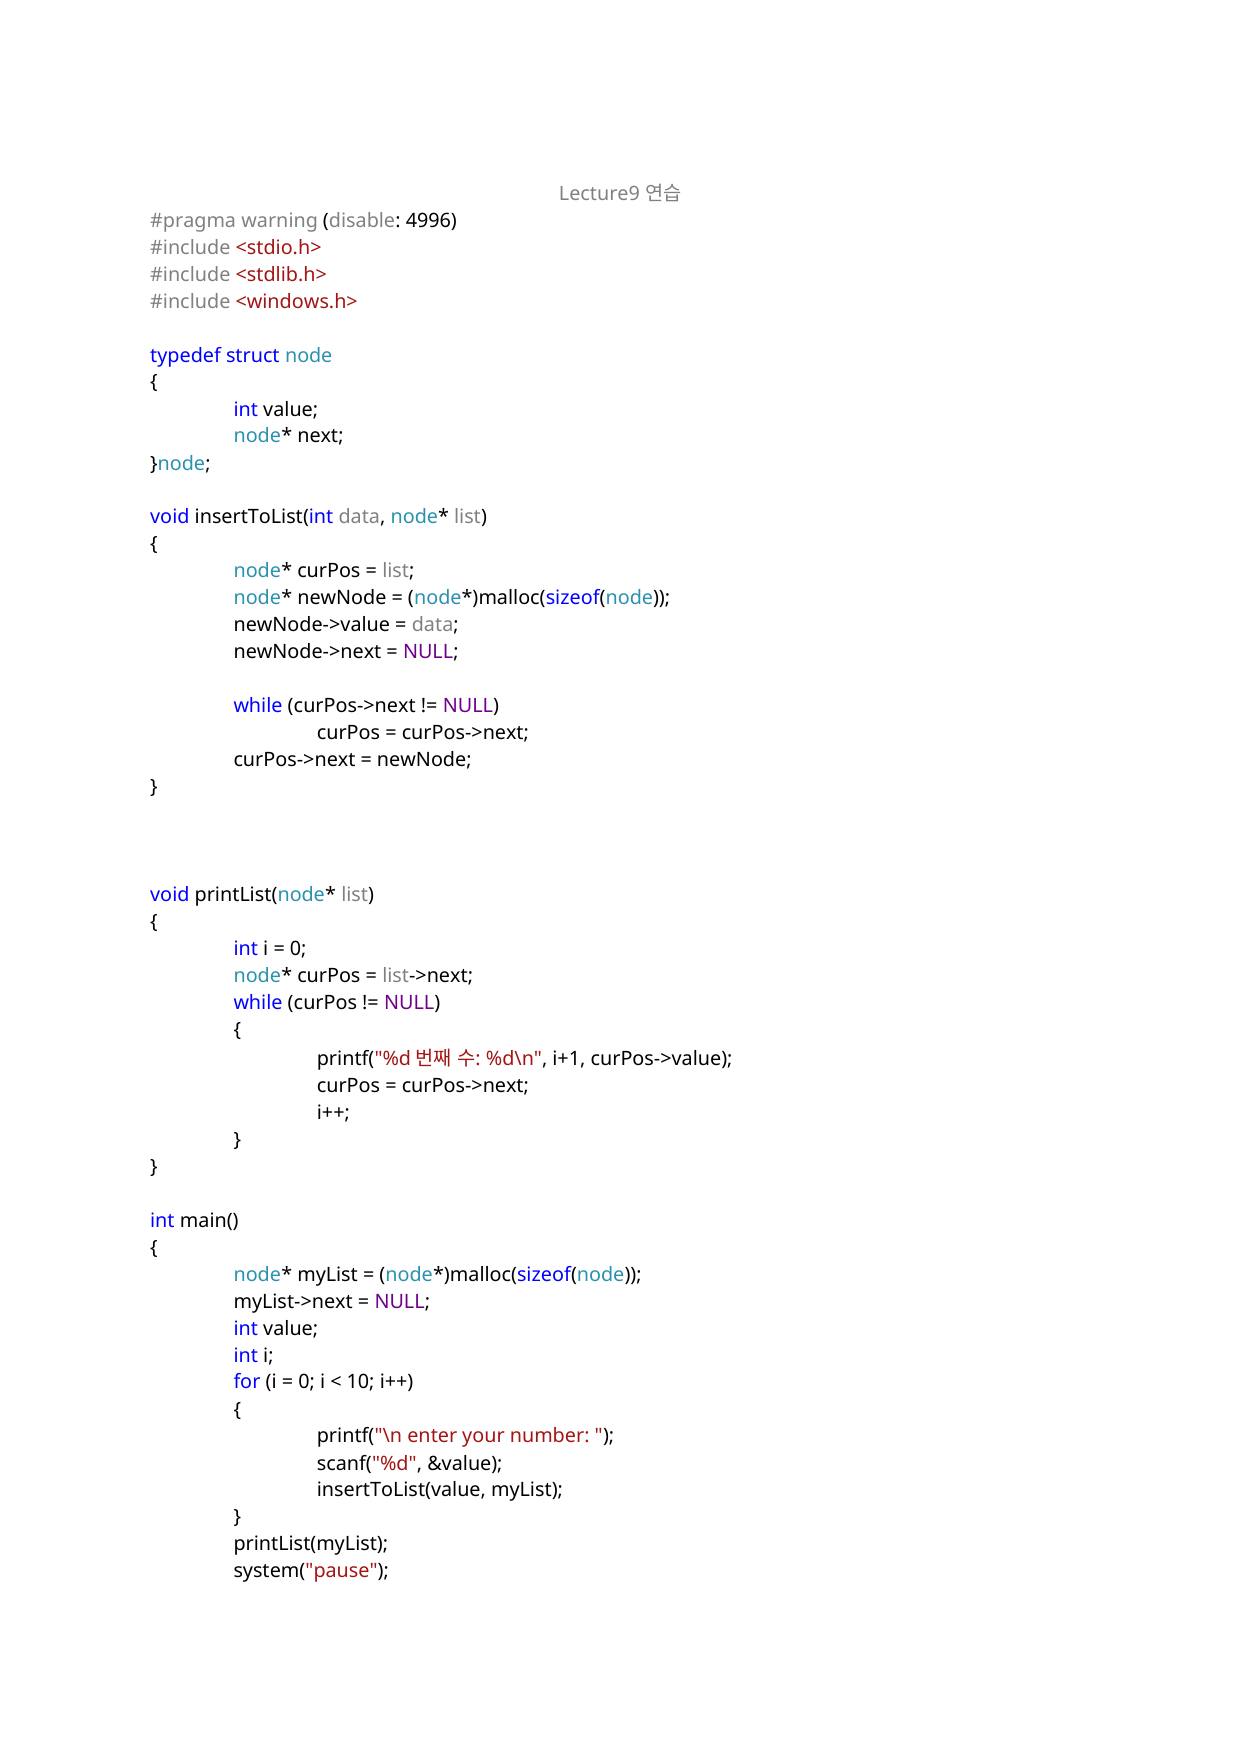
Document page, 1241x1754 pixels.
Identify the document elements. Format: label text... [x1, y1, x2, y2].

text #include <windows.h> [150, 287, 1090, 314]
text newNode->next = NULL; [150, 638, 1090, 664]
text { [150, 1015, 1090, 1042]
text { [150, 530, 1090, 557]
text curPos = curPos->next; [150, 1071, 1090, 1098]
text } [150, 1503, 1090, 1530]
text Lecture9 연습 [150, 177, 1090, 206]
text printList(myList); [150, 1530, 1090, 1557]
text node* curPos = list->next; [150, 961, 1090, 988]
text newNode->value = data; [150, 611, 1090, 638]
text while (curPos->next != NULL) [150, 692, 1090, 718]
text #include <stdio.h> [150, 233, 1090, 260]
text insertToList(value, myList); [150, 1476, 1090, 1503]
text node* newNode = (node*)malloc(sizeof(node)); [150, 584, 1090, 611]
text void insertToList(int data, node* list) [150, 503, 1090, 530]
text typedef struct node [150, 341, 1090, 368]
text node* myList = (node*)malloc(sizeof(node)); [150, 1260, 1090, 1287]
text while (curPos != NULL) [150, 988, 1090, 1015]
text } [150, 772, 1090, 799]
text { [150, 907, 1090, 934]
text { [150, 1233, 1090, 1260]
text { [150, 1395, 1090, 1422]
text int value; [150, 1314, 1090, 1341]
text myList->next = NULL; [150, 1287, 1090, 1314]
text #include <stdlib.h> [150, 260, 1090, 287]
text node* curPos = list; [150, 557, 1090, 584]
text void printList(node* list) [150, 880, 1090, 907]
text curPos = curPos->next; [150, 718, 1090, 746]
text } [150, 1152, 1090, 1179]
text curPos->next = newNode; [150, 746, 1090, 772]
text system("pause"); [150, 1557, 1090, 1584]
text int value; [150, 395, 1090, 422]
text printf("\n enter your number: "); [150, 1422, 1090, 1449]
text i++; [150, 1098, 1090, 1125]
text int i = 0; [150, 934, 1090, 961]
text node* next; [150, 422, 1090, 449]
text }node; [150, 449, 1090, 476]
text { [150, 368, 1090, 395]
text for (i = 0; i < 10; i++) [150, 1368, 1090, 1395]
text scanf("%d", &value); [150, 1449, 1090, 1476]
text int main() [150, 1206, 1090, 1233]
text } [150, 1125, 1090, 1152]
text #pragma warning (disable: 4996) [150, 206, 1090, 233]
text printf("%d번째 수: %d\n", i+1, curPos->value); [150, 1042, 1090, 1071]
text int i; [150, 1341, 1090, 1368]
